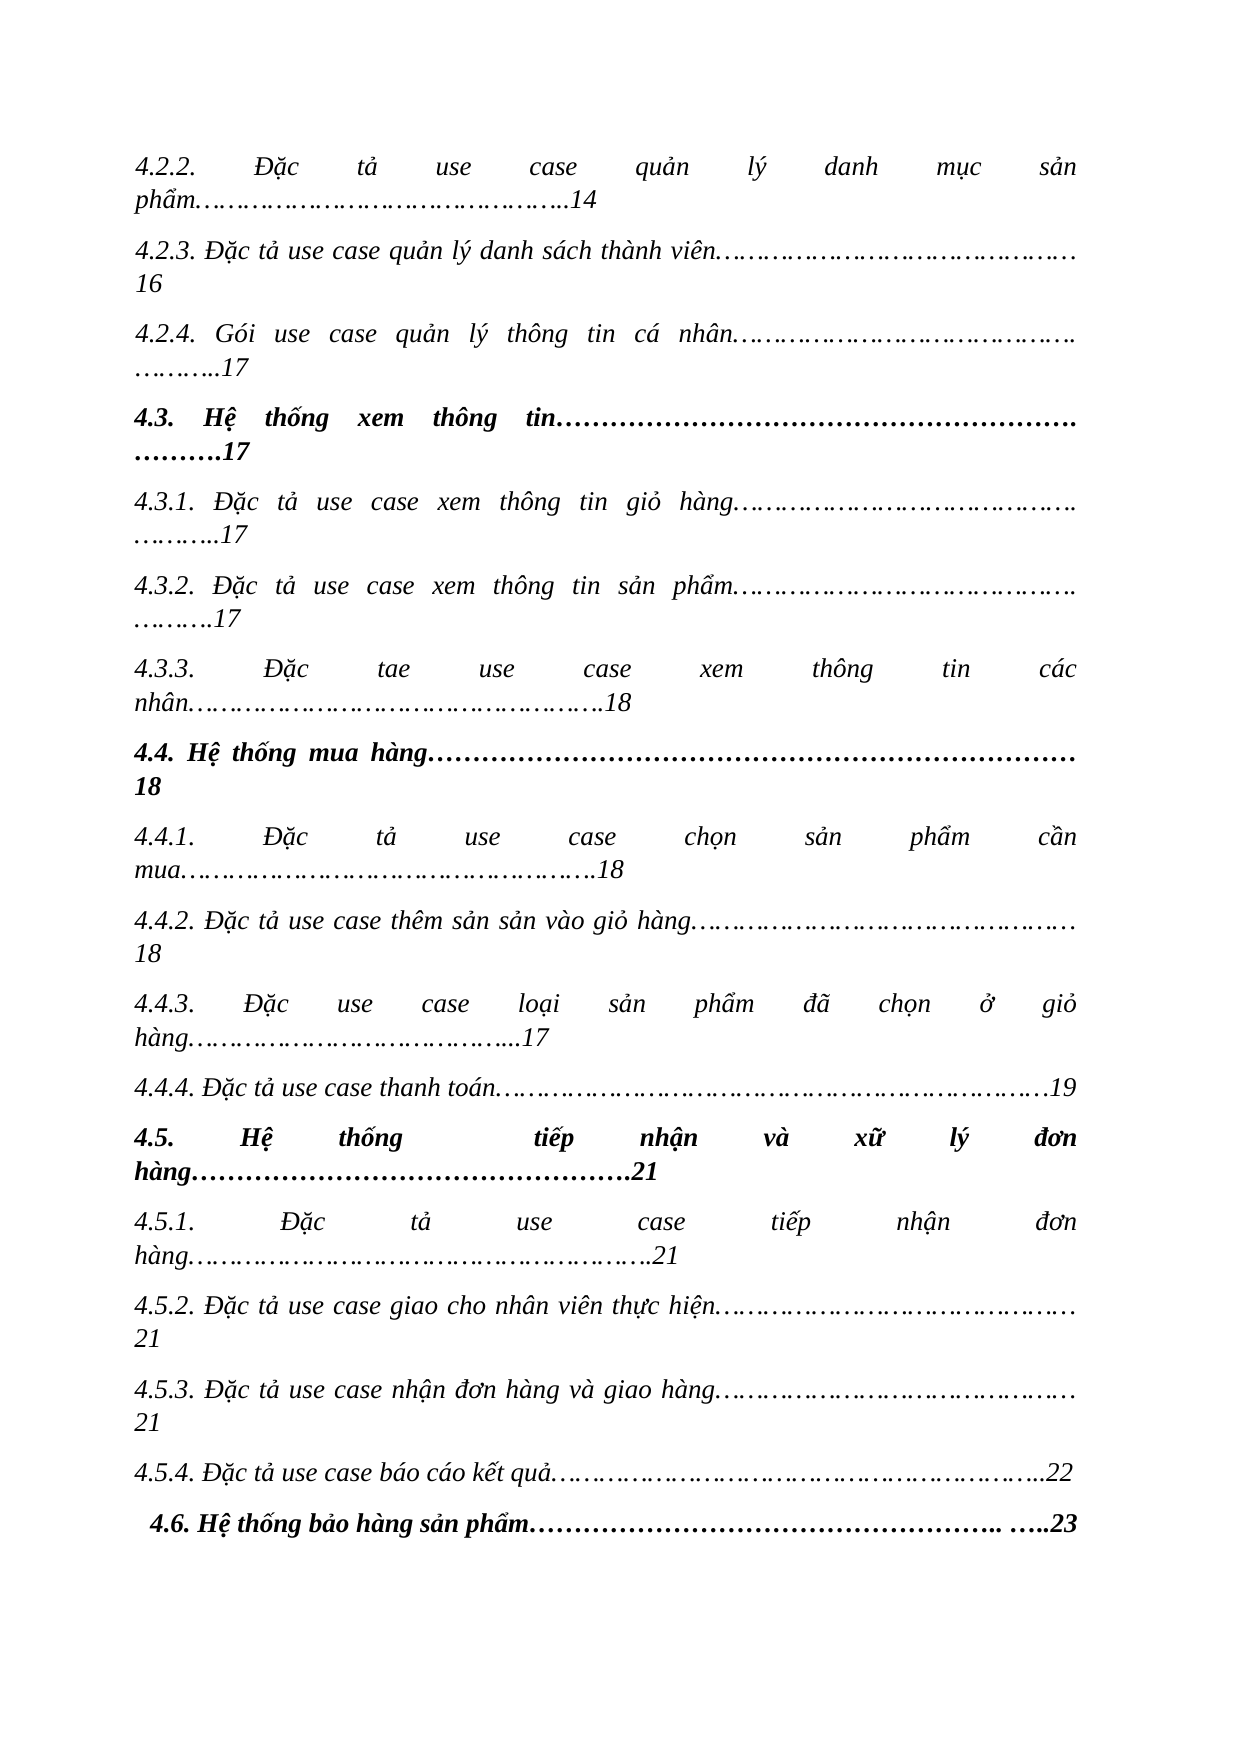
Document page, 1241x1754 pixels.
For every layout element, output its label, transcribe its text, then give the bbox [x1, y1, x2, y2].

text 4.4.4. Đặc tả use case thanh toán……………………………………………………………19 [134, 1071, 1080, 1102]
text 4.3.2. Đặc tả use case xem thông tin sản phẩm…………………………………….……….17 [134, 569, 1080, 633]
text 4.2.4. Gói use case quản lý thông tin cá nhân…………………………………….………..17 [135, 317, 1080, 382]
text 4.6. Hệ thống bảo hàng sản phẩm…………………………………………….. …..23 [150, 1507, 1080, 1538]
text 4.4.3. Đặc use case loại sản phẩm đã chọn ở giỏ hàng…………………………………...17 [134, 987, 1080, 1052]
text 4.4.1. Đặc tả use case chọn sản phẩm cần mua…………………………………………….18 [134, 820, 1080, 885]
text 4.5.4. Đặc tả use case báo cáo kết quả……………………………………………………..22 [134, 1456, 1080, 1488]
text 4.3.1. Đặc tả use case xem thông tin giỏ hàng…………………………………….………..17 [134, 485, 1080, 550]
text 4.5. Hệ thống tiếp nhận và xữ lý đơn hàng………………………………………….21 [134, 1121, 1080, 1186]
text 4.5.3. Đặc tả use case nhận đơn hàng và giao hàng………………………………………21 [134, 1373, 1080, 1437]
text 4.4.2. Đặc tả use case thêm sản sản vào giỏ hàng…………………………………………18 [134, 904, 1080, 968]
text 4.3.3. Đặc tae use case xem thông tin các nhân…………………………………………….18 [134, 652, 1080, 717]
text 4.2.3. Đặc tả use case quản lý danh sách thành viên………………………………………16 [135, 234, 1080, 298]
text 4.5.1. Đặc tả use case tiếp nhận đơn hàng………………………………………………….21 [134, 1205, 1080, 1270]
text 4.3. Hệ thống xem thông tin………………………………………………….……….17 [134, 401, 1080, 466]
text 4.4. Hệ thống mua hàng………………………………………………………………18 [134, 736, 1080, 801]
text 4.5.2. Đặc tả use case giao cho nhân viên thực hiện………………………………………21 [134, 1289, 1080, 1354]
text 4.2.2. Đặc tả use case quản lý danh mục sản phẩm………………………………………..14 [135, 150, 1080, 215]
